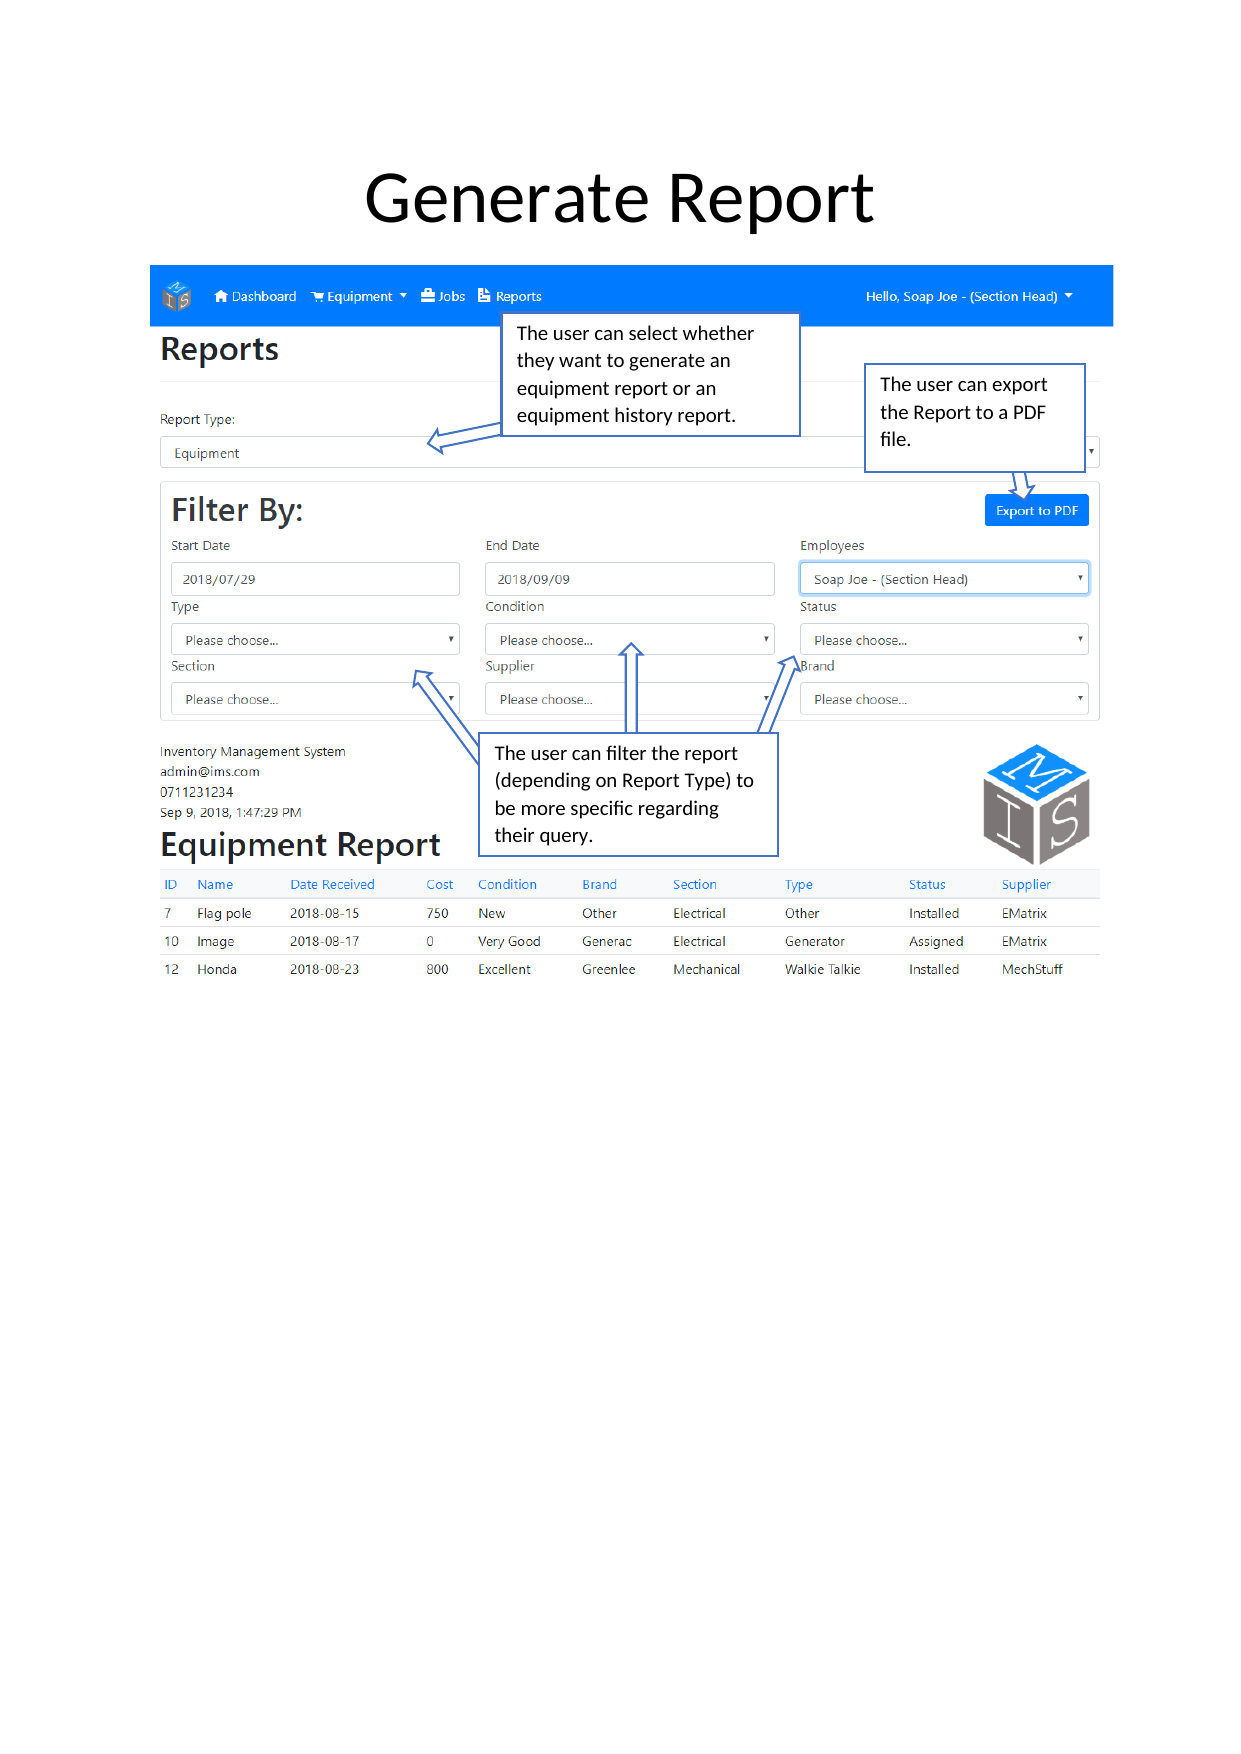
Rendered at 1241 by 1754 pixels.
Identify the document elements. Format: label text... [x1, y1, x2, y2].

picture [150, 265, 1114, 991]
text Generate Report [150, 150, 1090, 242]
